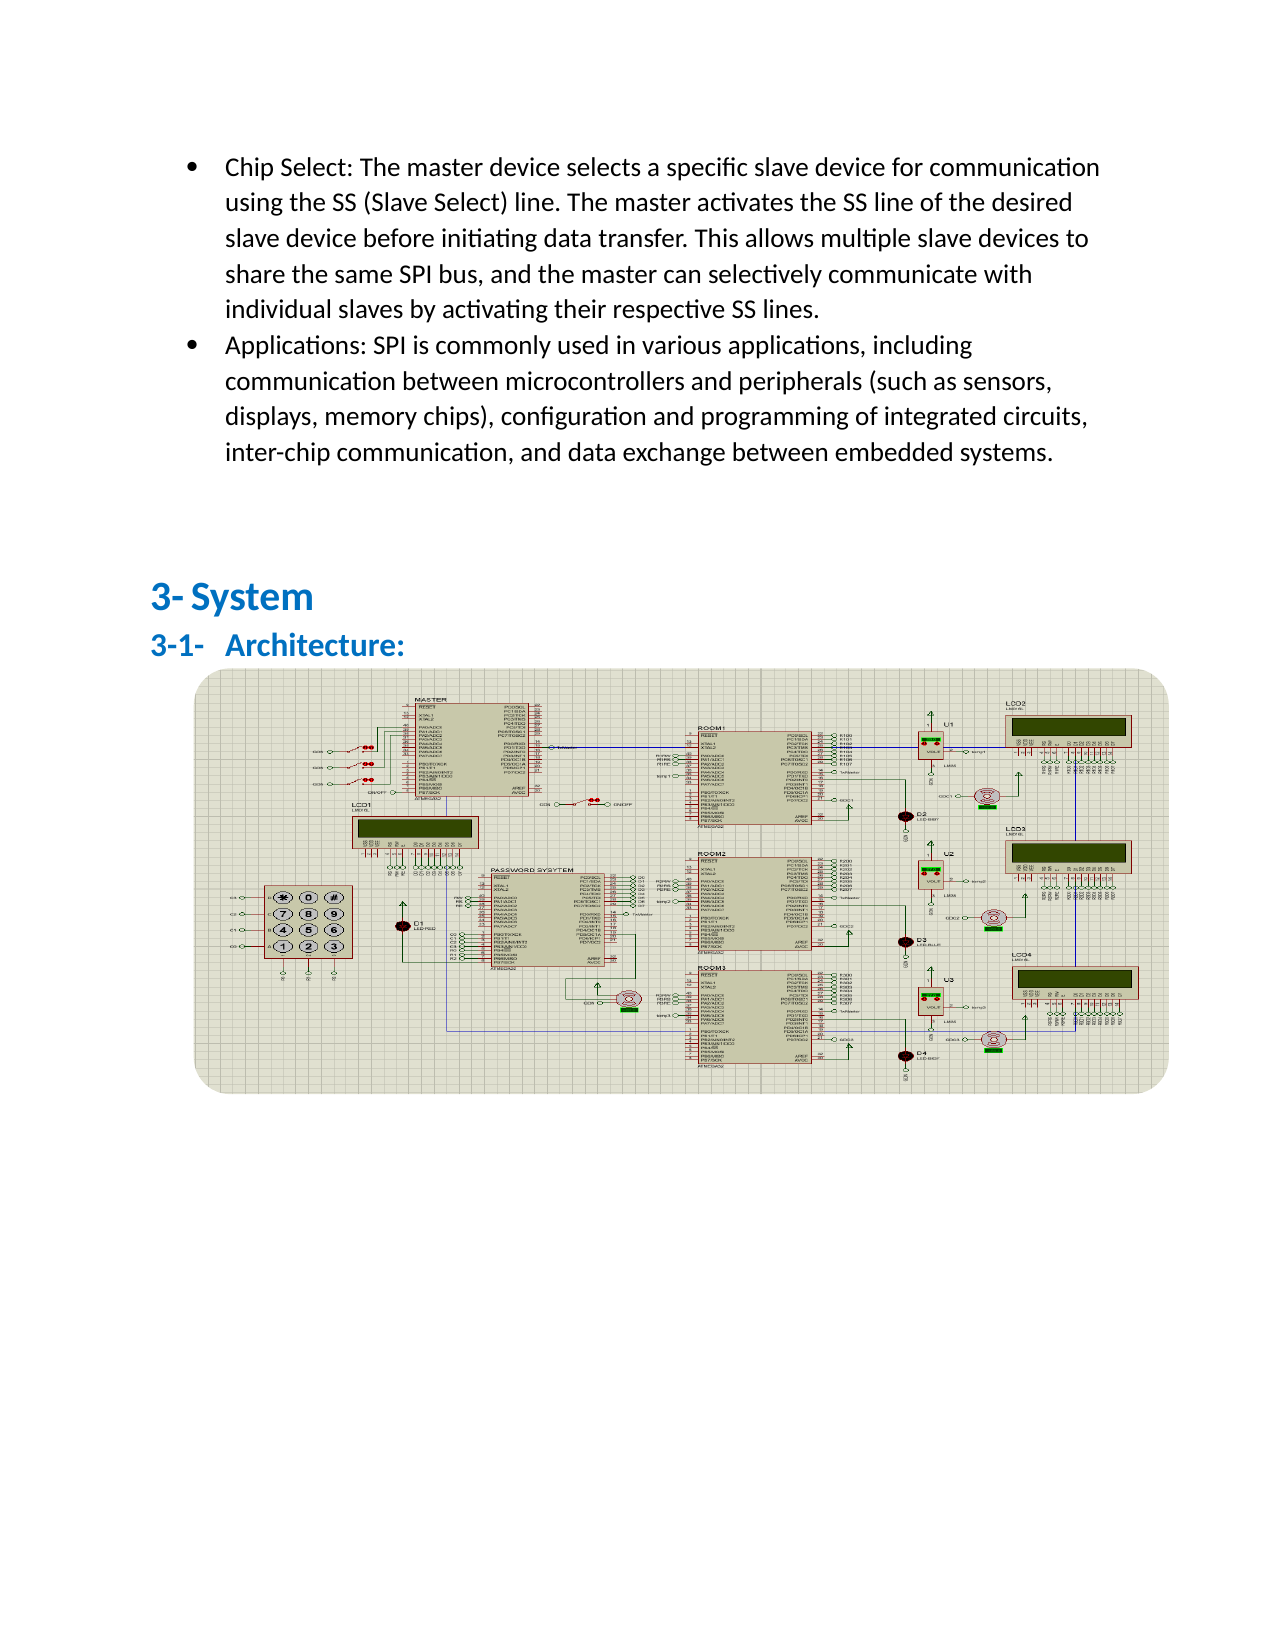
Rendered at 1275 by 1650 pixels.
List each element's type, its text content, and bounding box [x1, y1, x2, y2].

list System [150, 569, 1125, 620]
list Applications: SPI is commonly used in various applications, including communication between microcontrollers and peripherals (such as sensors, displays, memory chips), configuration and programming of integrated circuits, inter-chip communication, and data exchange between embedded systems. [187, 328, 1125, 468]
picture [193, 668, 1169, 1095]
list Chip Select: The master device selects a specific slave device for communication using the SS (Slave Select) line. The master activates the SS line of the desired slave device before initiating data transfer. This allows multiple slave devices to share the same SPI bus, and the master can selectively communicate with individual slaves by activating their respective SS lines. [187, 150, 1125, 326]
list Architecture: [150, 624, 1125, 665]
